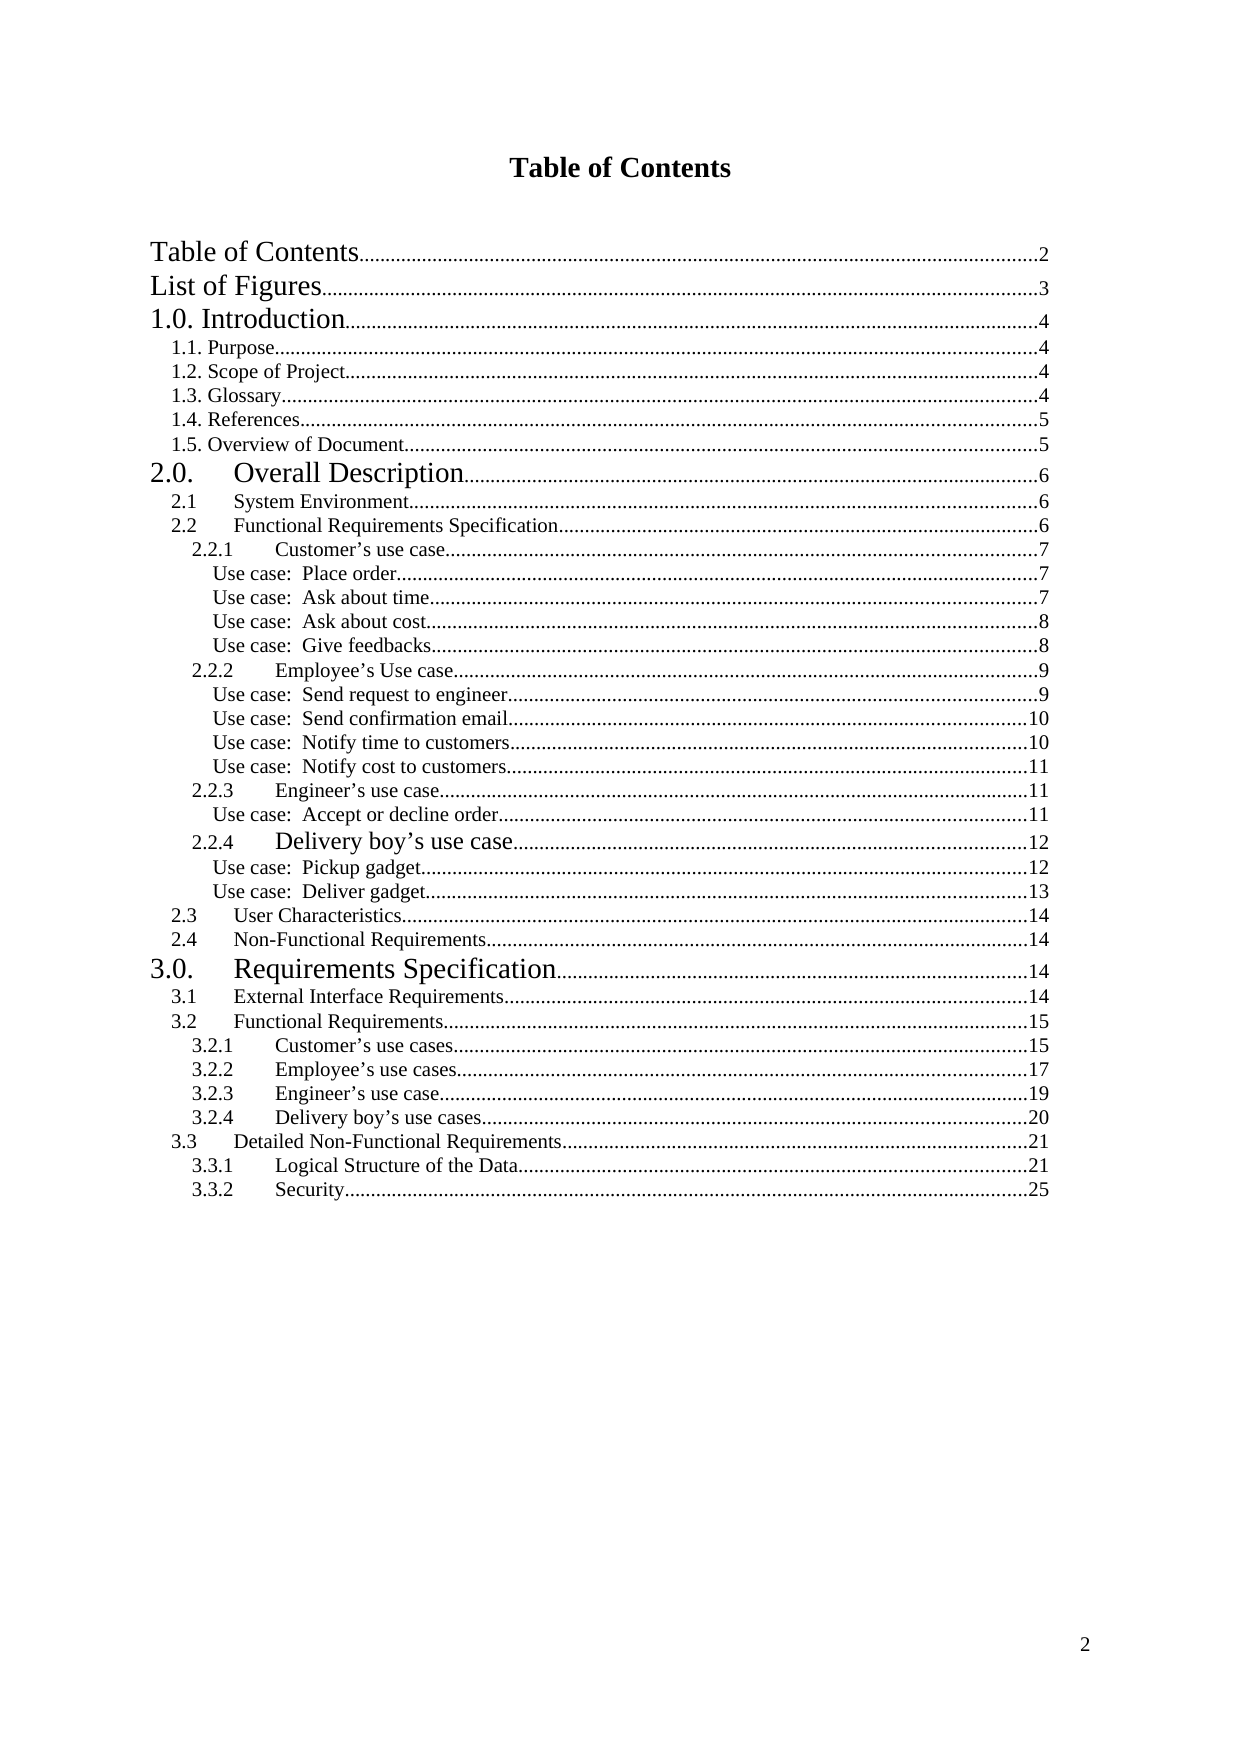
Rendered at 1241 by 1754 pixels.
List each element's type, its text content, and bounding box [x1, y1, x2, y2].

text Use case: Place order 7 [212, 561, 1090, 585]
text 3.3 Detailed Non-Functional Requirements 21 [171, 1129, 1090, 1153]
subtitle Table of Contents [150, 150, 1090, 183]
text 1.4. References 5 [171, 407, 1090, 431]
text 2.0. Overall Description 6 [150, 456, 1090, 489]
text Use case: Deliver gadget 13 [212, 879, 1090, 903]
text 3.3.2 Security 25 [192, 1177, 1090, 1201]
text 3.2.3 Engineer’s use case 19 [192, 1081, 1090, 1105]
text 2.2.2 Employee’s Use case 9 [192, 657, 1090, 682]
text 3.0. Requirements Specification 14 [150, 951, 1090, 984]
text 1.3. Glossary 4 [171, 383, 1090, 407]
text Use case: Accept or decline order 11 [212, 802, 1090, 826]
text 1.0. Introduction 4 [150, 302, 1090, 335]
text Use case: Notify time to customers 10 [212, 730, 1090, 754]
text 1.2. Scope of Project 4 [171, 359, 1090, 383]
text Table of Contents 2 [150, 234, 1090, 268]
text 3.3.1 Logical Structure of the Data 21 [192, 1153, 1090, 1177]
text 3.2.4 Delivery boy’s use cases 20 [192, 1105, 1090, 1129]
text 1.1. Purpose 4 [171, 335, 1090, 359]
text 2.2 Functional Requirements Specification 6 [171, 513, 1090, 537]
text 2.3 User Characteristics 14 [171, 903, 1090, 927]
text 3.1 External Interface Requirements 14 [171, 984, 1090, 1008]
text Use case: Notify cost to customers 11 [212, 754, 1090, 778]
text Use case: Give feedbacks 8 [212, 633, 1090, 657]
text Use case: Pickup gadget 12 [212, 855, 1090, 879]
text 3.2 Functional Requirements 15 [171, 1008, 1090, 1033]
text Use case: Ask about time 7 [212, 585, 1090, 609]
text 2.4 Non-Functional Requirements 14 [171, 927, 1090, 951]
text 2.1 System Environment 6 [171, 489, 1090, 513]
text Use case: Ask about cost 8 [212, 609, 1090, 633]
text 3.2.1 Customer’s use cases 15 [192, 1033, 1090, 1057]
text 2.2.1 Customer’s use case 7 [192, 537, 1090, 561]
text List of Figures 3 [150, 268, 1090, 302]
text Use case: Send confirmation email 10 [212, 706, 1090, 730]
text 2.2.4 Delivery boy’s use case 12 [192, 826, 1090, 855]
text Use case: Send request to engineer 9 [212, 682, 1090, 706]
text 2.2.3 Engineer’s use case 11 [192, 778, 1090, 802]
text 3.2.2 Employee’s use cases 17 [192, 1057, 1090, 1081]
text 1.5. Overview of Document 5 [171, 431, 1090, 456]
